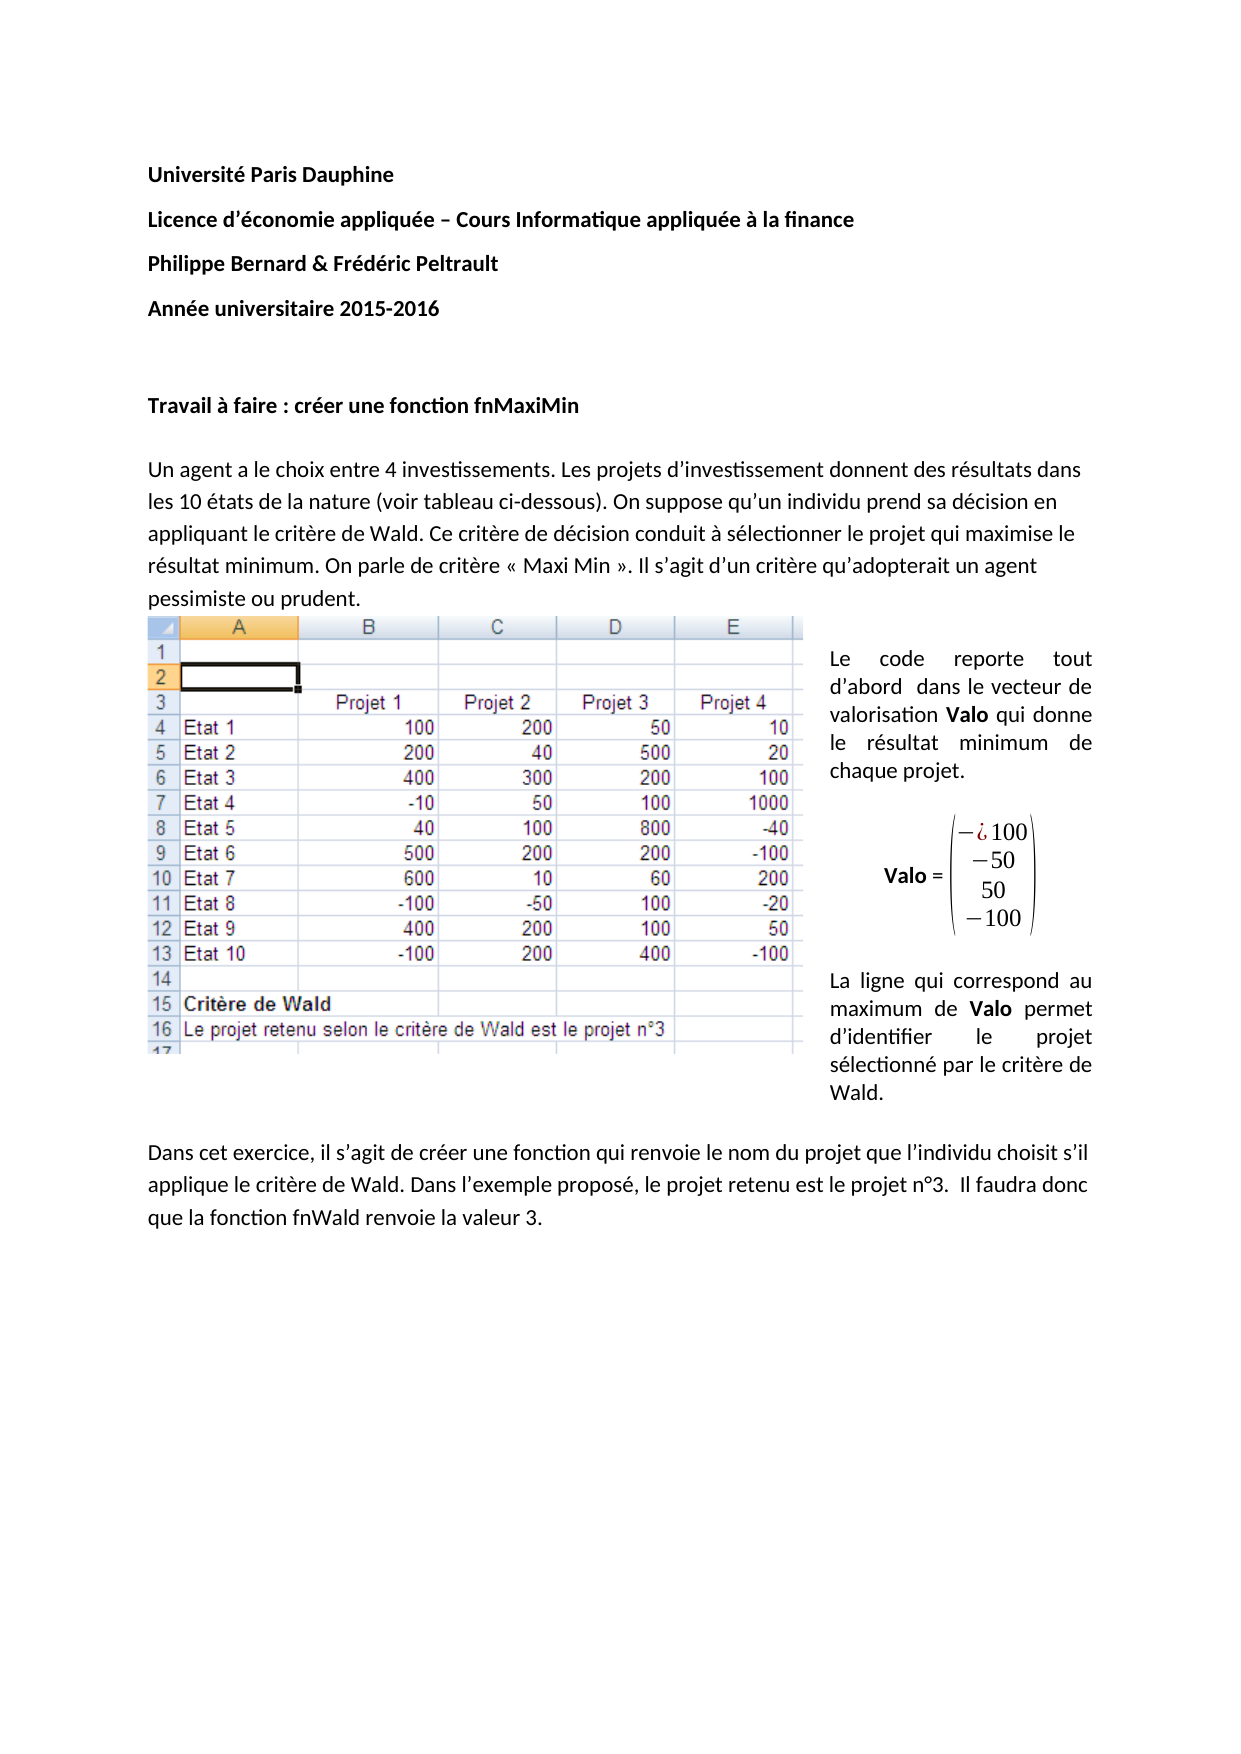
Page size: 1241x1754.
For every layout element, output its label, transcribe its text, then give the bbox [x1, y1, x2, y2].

text Travail à faire : créer une fonction fnMaxiMin [148, 391, 1093, 419]
text Philippe Bernard & Frédéric Peltrault [148, 249, 1093, 277]
table_header [136, 616, 818, 1106]
text Université Paris Dauphine [148, 160, 1093, 188]
text Année universitaire 2015-2016 [148, 294, 1093, 322]
text Licence d’économie appliquée – Cours Informatique appliquée à la finance [148, 205, 1093, 233]
text Dans cet exercice, il s’agit de créer une fonction qui renvoie le nom du projet que l’individu choisit s’il applique le critère de Wald. Dans l’exemple proposé, le projet retenu est le projet n°3. Il faudra donc que la fonction fnWald renvoie la valeur 3. [148, 1138, 1093, 1231]
picture [147, 616, 804, 1054]
text Un agent a le choix entre 4 investissements. Les projets d’investissement donnent des résultats dans les 10 états de la nature (voir tableau ci-dessous). On suppose qu’un individu prend sa décision en appliquant le critère de Wald. Ce critère de décision conduit à sélectionner le projet qui maximise le résultat minimum. On parle de critère « Maxi Min ». Il s’agit d’un critère qu’adopterait un agent pessimiste ou prudent. [148, 455, 1093, 612]
table_header Le code reporte tout d’abord dans le vecteur de valorisation Valo qui donne le résultat minimum de chaque projet. Valo = La ligne qui correspond au maximum de Valo permet d’identifier le projet sélectionné par le critère de Wald. [818, 616, 1104, 1106]
